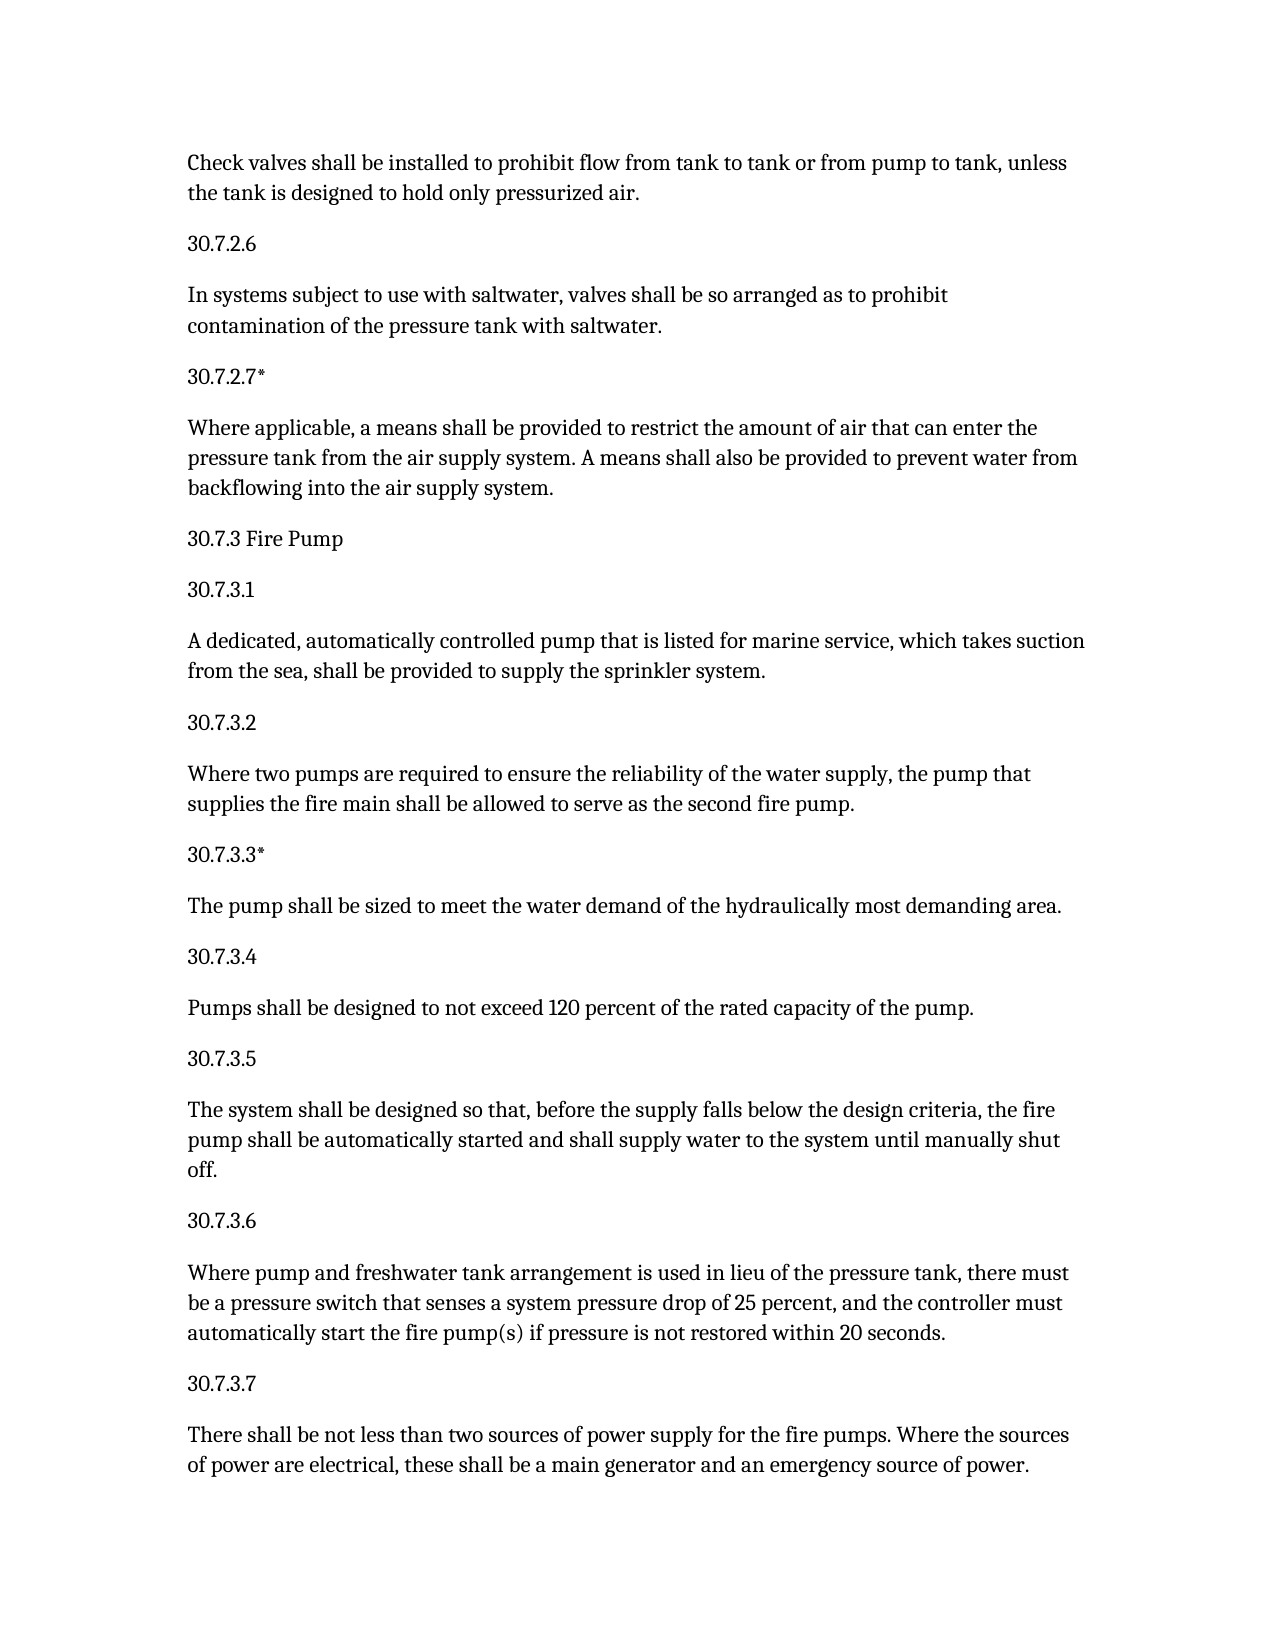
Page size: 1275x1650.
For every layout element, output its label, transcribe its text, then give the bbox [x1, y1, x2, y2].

text There shall be not less than two sources of power supply for the fire pumps. Where the sources of power are electrical, these shall be a main generator and an emergency source of power. [187, 1422, 1087, 1478]
text 30.7.3.1 [187, 577, 1087, 603]
text 30.7.2.7* [187, 363, 1087, 390]
text 30.7.3.6 [187, 1208, 1087, 1235]
text Where applicable, a means shall be provided to restrict the amount of air that can enter the pressure tank from the air supply system. A means shall also be provided to prevent water from backflowing into the air supply system. [187, 414, 1087, 501]
text Where pump and freshwater tank arrangement is used in lieu of the pressure tank, there must be a pressure switch that senses a system pressure drop of 25 percent, and the controller must automatically start the fire pump(s) if pressure is not restored within 20 seconds. [187, 1259, 1087, 1346]
text 30.7.2.6 [187, 231, 1087, 258]
text 30.7.3.4 [187, 944, 1087, 970]
text The system shall be designed so that, before the supply falls below the design criteria, the fire pump shall be automatically started and shall supply water to the system until manually shut off. [187, 1097, 1087, 1184]
text 30.7.3.2 [187, 709, 1087, 736]
text 30.7.3.3* [187, 842, 1087, 868]
text 30.7.3.5 [187, 1046, 1087, 1072]
text 30.7.3.7 [187, 1371, 1087, 1397]
text In systems subject to use with saltwater, valves shall be so arranged as to prohibit contamination of the pressure tank with saltwater. [187, 282, 1087, 339]
text Check valves shall be installed to prohibit flow from tank to tank or from pump to tank, unless the tank is designed to hold only pressurized air. [187, 150, 1087, 207]
text A dedicated, automatically controlled pump that is listed for marine service, which takes suction from the sea, shall be provided to supply the sprinkler system. [187, 628, 1087, 685]
text The pump shall be sized to meet the water demand of the hydraulically most demanding area. [187, 893, 1087, 919]
text 30.7.3 Fire Pump [187, 526, 1087, 552]
text Pumps shall be designed to not exceed 120 percent of the rated capacity of the pump. [187, 995, 1087, 1021]
text Where two pumps are required to ensure the reliability of the water supply, the pump that supplies the fire main shall be allowed to serve as the second fire pump. [187, 760, 1087, 817]
